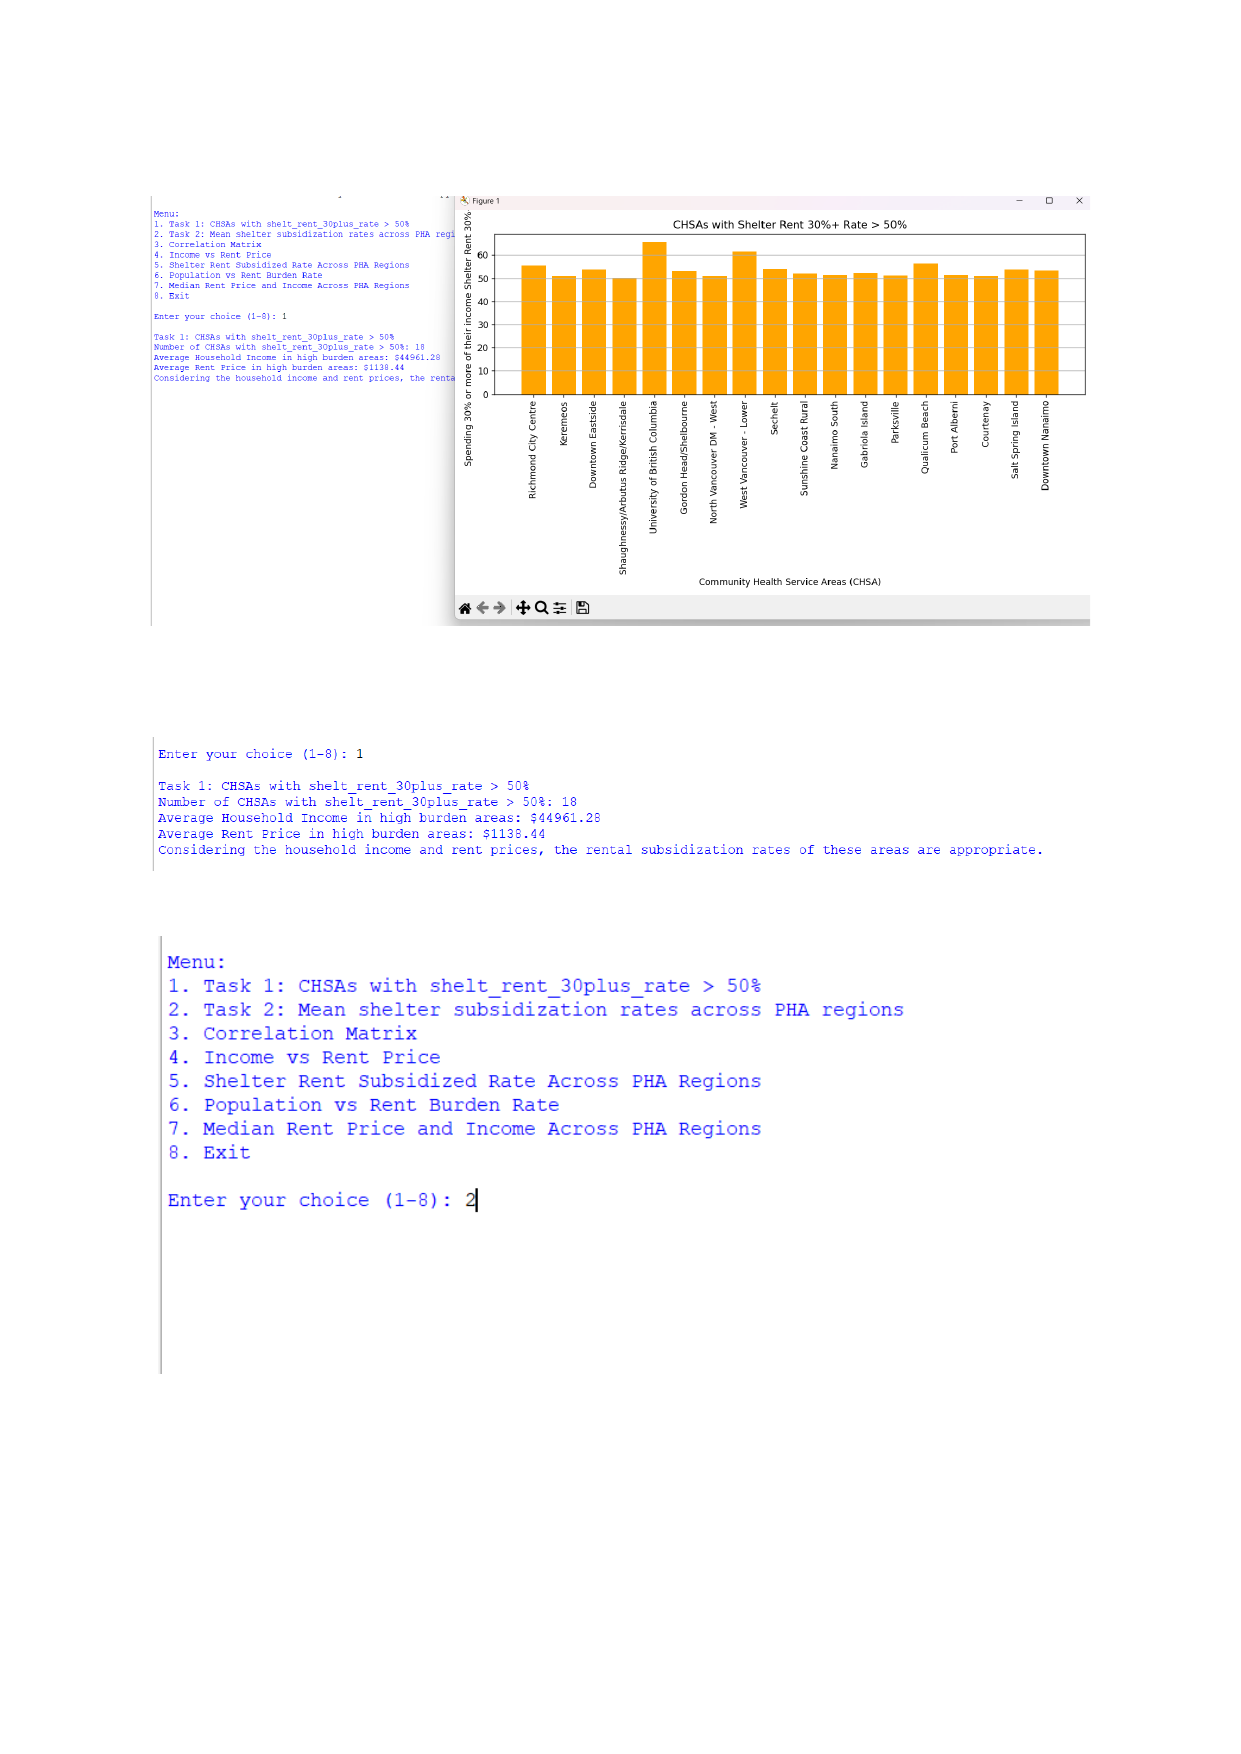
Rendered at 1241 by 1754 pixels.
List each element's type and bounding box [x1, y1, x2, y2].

picture [150, 196, 1091, 626]
picture [150, 737, 1091, 871]
picture [150, 936, 1091, 1374]
